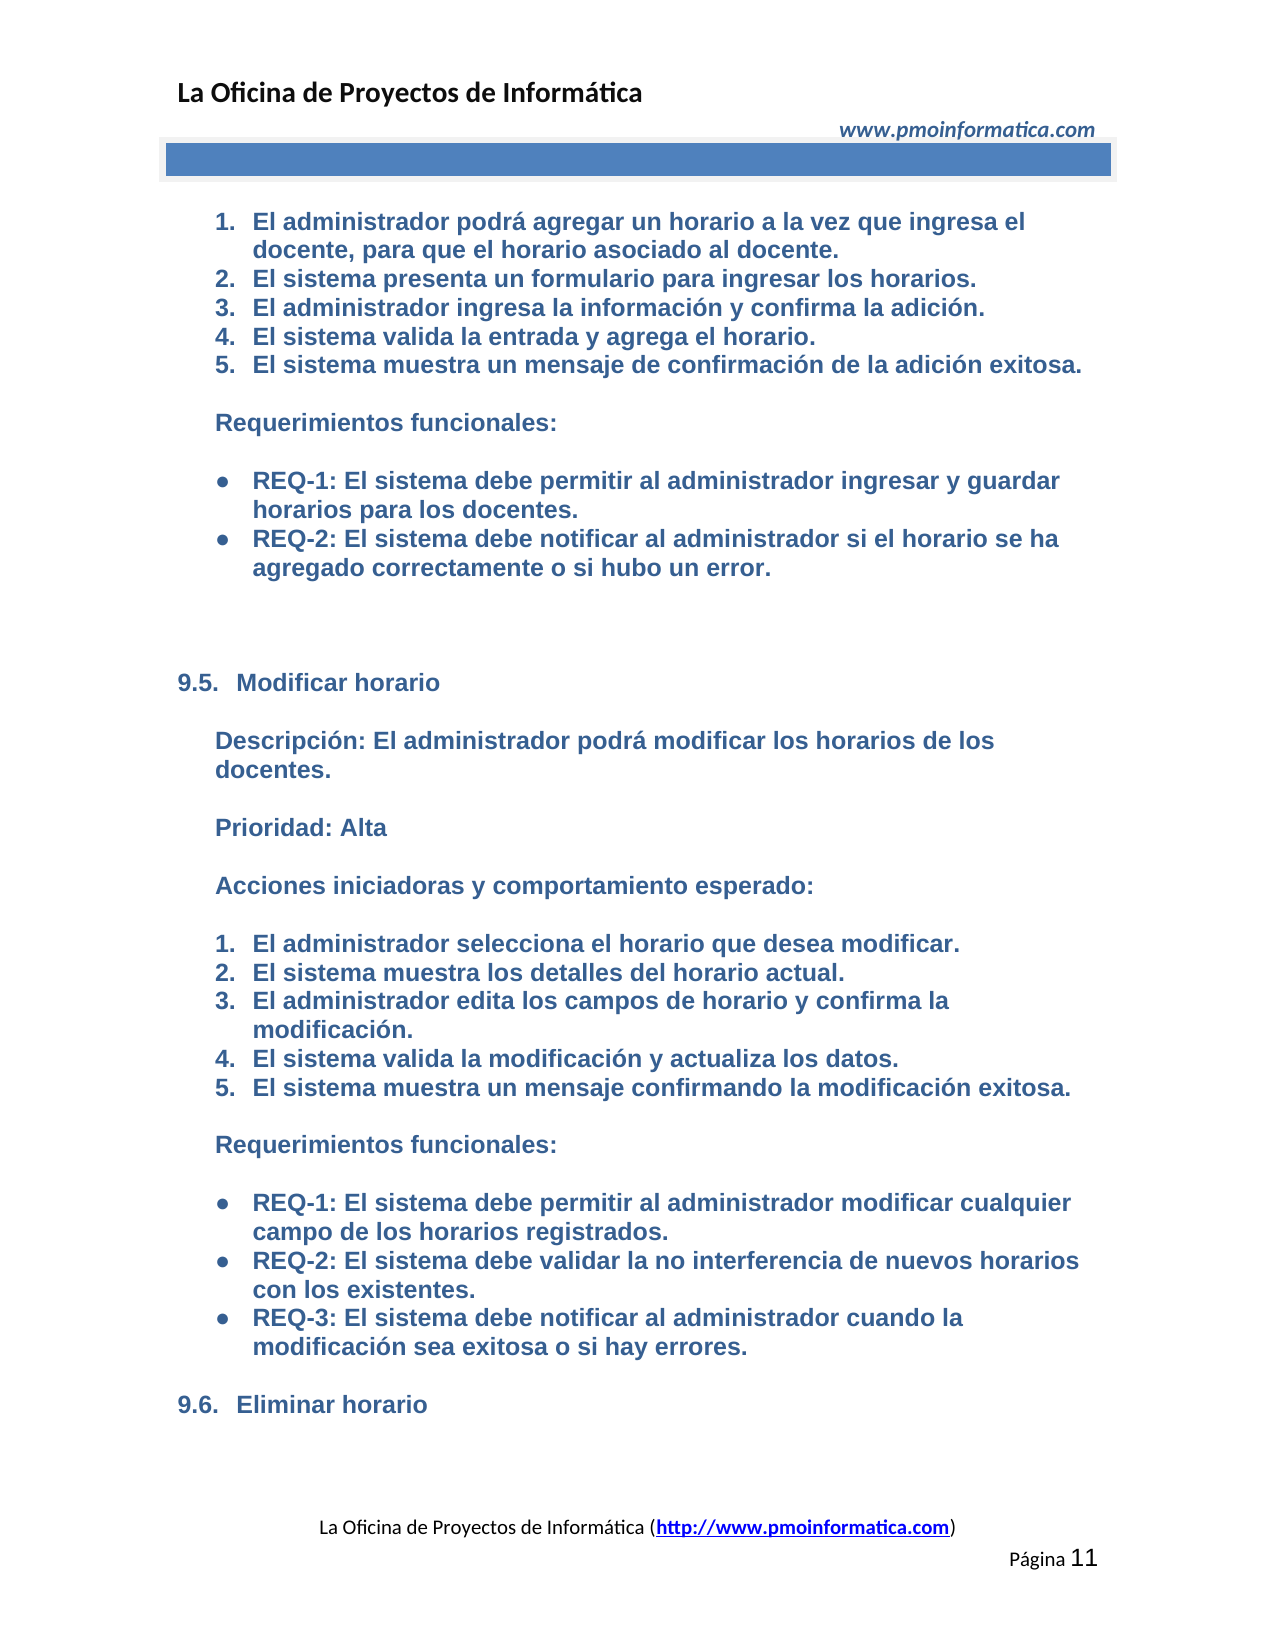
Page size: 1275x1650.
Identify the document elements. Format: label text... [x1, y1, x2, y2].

list El sistema valida la modificación y actualiza los datos. [215, 1044, 1098, 1073]
list REQ-3: El sistema debe notificar al administrador cuando la modificación sea exitosa o si hay errores. [215, 1303, 1098, 1361]
list REQ-2: El sistema debe validar la no interferencia de nuevos horarios con los existentes. [215, 1246, 1098, 1303]
list El administrador podrá agregar un horario a la vez que ingresa el docente, para que el horario asociado al docente. [215, 207, 1098, 264]
text Requerimientos funcionales: [215, 408, 1098, 437]
list El sistema muestra un mensaje confirmando la modificación exitosa. [215, 1073, 1098, 1101]
list El sistema muestra un mensaje de confirmación de la adición exitosa. [215, 351, 1098, 379]
text Acciones iniciadoras y comportamiento esperado: [215, 871, 1098, 900]
list El sistema muestra los detalles del horario actual. [215, 958, 1098, 986]
list REQ-1: El sistema debe permitir al administrador modificar cualquier campo de los horarios registrados. [215, 1188, 1098, 1246]
list El administrador selecciona el horario que desea modificar. [215, 929, 1098, 958]
list REQ-2: El sistema debe notificar al administrador si el horario se ha agregado correctamente o si hubo un error. [215, 524, 1098, 581]
text Prioridad: Alta [215, 813, 1098, 842]
list El administrador edita los campos de horario y confirma la modificación. [215, 986, 1098, 1044]
list Eliminar horario [177, 1390, 1098, 1419]
list Modificar horario [177, 668, 1098, 697]
list El sistema valida la entrada y agrega el horario. [215, 322, 1098, 351]
text Requerimientos funcionales: [215, 1131, 1098, 1159]
text Descripción: El administrador podrá modificar los horarios de los docentes. [215, 726, 1098, 784]
list El sistema presenta un formulario para ingresar los horarios. [215, 264, 1098, 293]
list El administrador ingresa la información y confirma la adición. [215, 293, 1098, 322]
list REQ-1: El sistema debe permitir al administrador ingresar y guardar horarios para los docentes. [215, 466, 1098, 524]
